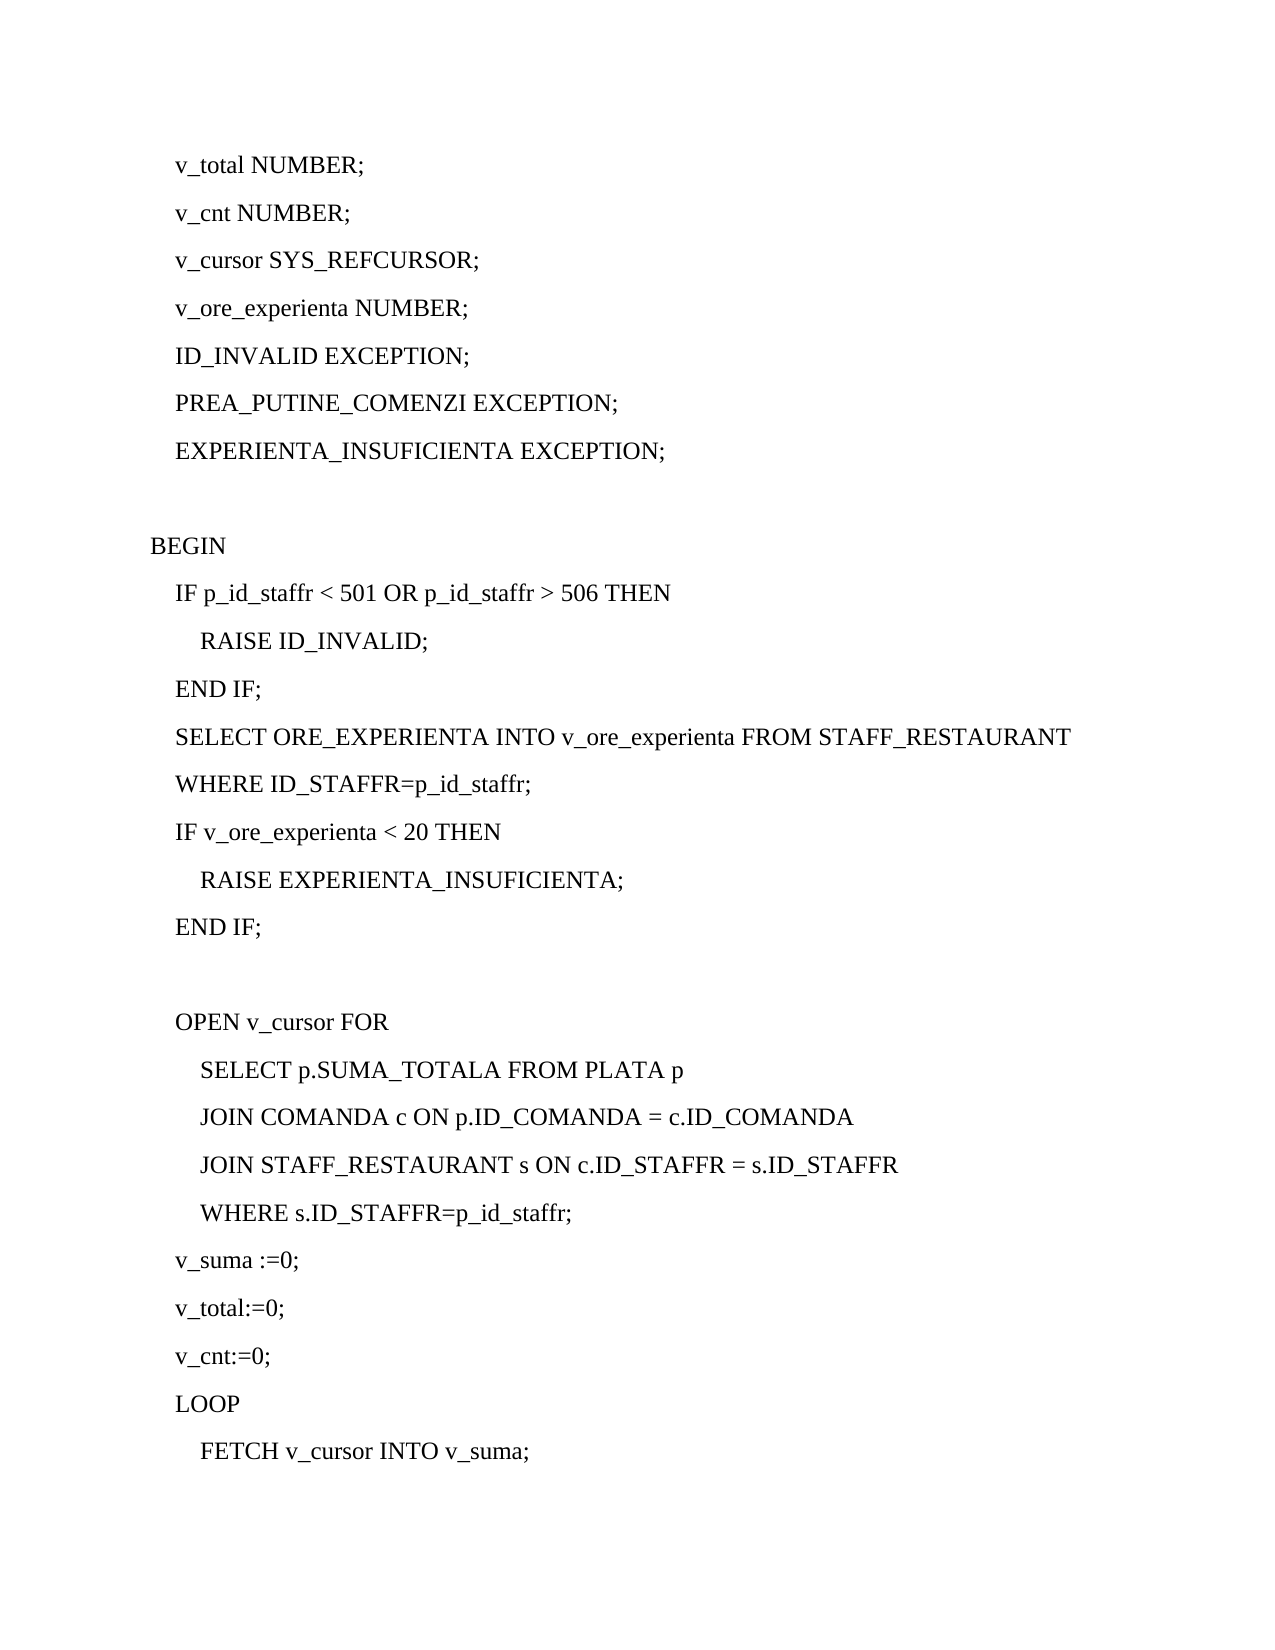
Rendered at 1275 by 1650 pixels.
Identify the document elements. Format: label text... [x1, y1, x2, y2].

text v_ore_experienta NUMBER; [150, 293, 1125, 322]
text SELECT p.SUMA_TOTALA FROM PLATA p [150, 1055, 1125, 1083]
text EXPERIENTA_INSUFICIENTA EXCEPTION; [150, 436, 1125, 465]
text v_suma :=0; [150, 1246, 1125, 1274]
text RAISE EXPERIENTA_INSUFICIENTA; [150, 865, 1125, 893]
text JOIN STAFF_RESTAURANT s ON c.ID_STAFFR = s.ID_STAFFR [150, 1150, 1125, 1179]
text v_total:=0; [150, 1293, 1125, 1322]
text RAISE ID_INVALID; [150, 626, 1125, 655]
text v_cnt:=0; [150, 1341, 1125, 1370]
text v_total NUMBER; [150, 150, 1125, 179]
text LOOP [150, 1389, 1125, 1417]
text OPEN v_cursor FOR [150, 1007, 1125, 1036]
text v_cnt NUMBER; [150, 198, 1125, 226]
text END IF; [150, 674, 1125, 703]
text END IF; [150, 912, 1125, 941]
text ID_INVALID EXCEPTION; [150, 341, 1125, 369]
text FETCH v_cursor INTO v_suma; [150, 1436, 1125, 1465]
text WHERE ID_STAFFR=p_id_staffr; [150, 769, 1125, 798]
text BEGIN [150, 531, 1125, 559]
text WHERE s.ID_STAFFR=p_id_staffr; [150, 1198, 1125, 1227]
text IF v_ore_experienta < 20 THEN [150, 817, 1125, 846]
text JOIN COMANDA c ON p.ID_COMANDA = c.ID_COMANDA [150, 1102, 1125, 1131]
text PREA_PUTINE_COMENZI EXCEPTION; [150, 388, 1125, 417]
text v_cursor SYS_REFCURSOR; [150, 245, 1125, 274]
text IF p_id_staffr < 501 OR p_id_staffr > 506 THEN [150, 578, 1125, 607]
text SELECT ORE_EXPERIENTA INTO v_ore_experienta FROM STAFF_RESTAURANT [150, 722, 1125, 750]
